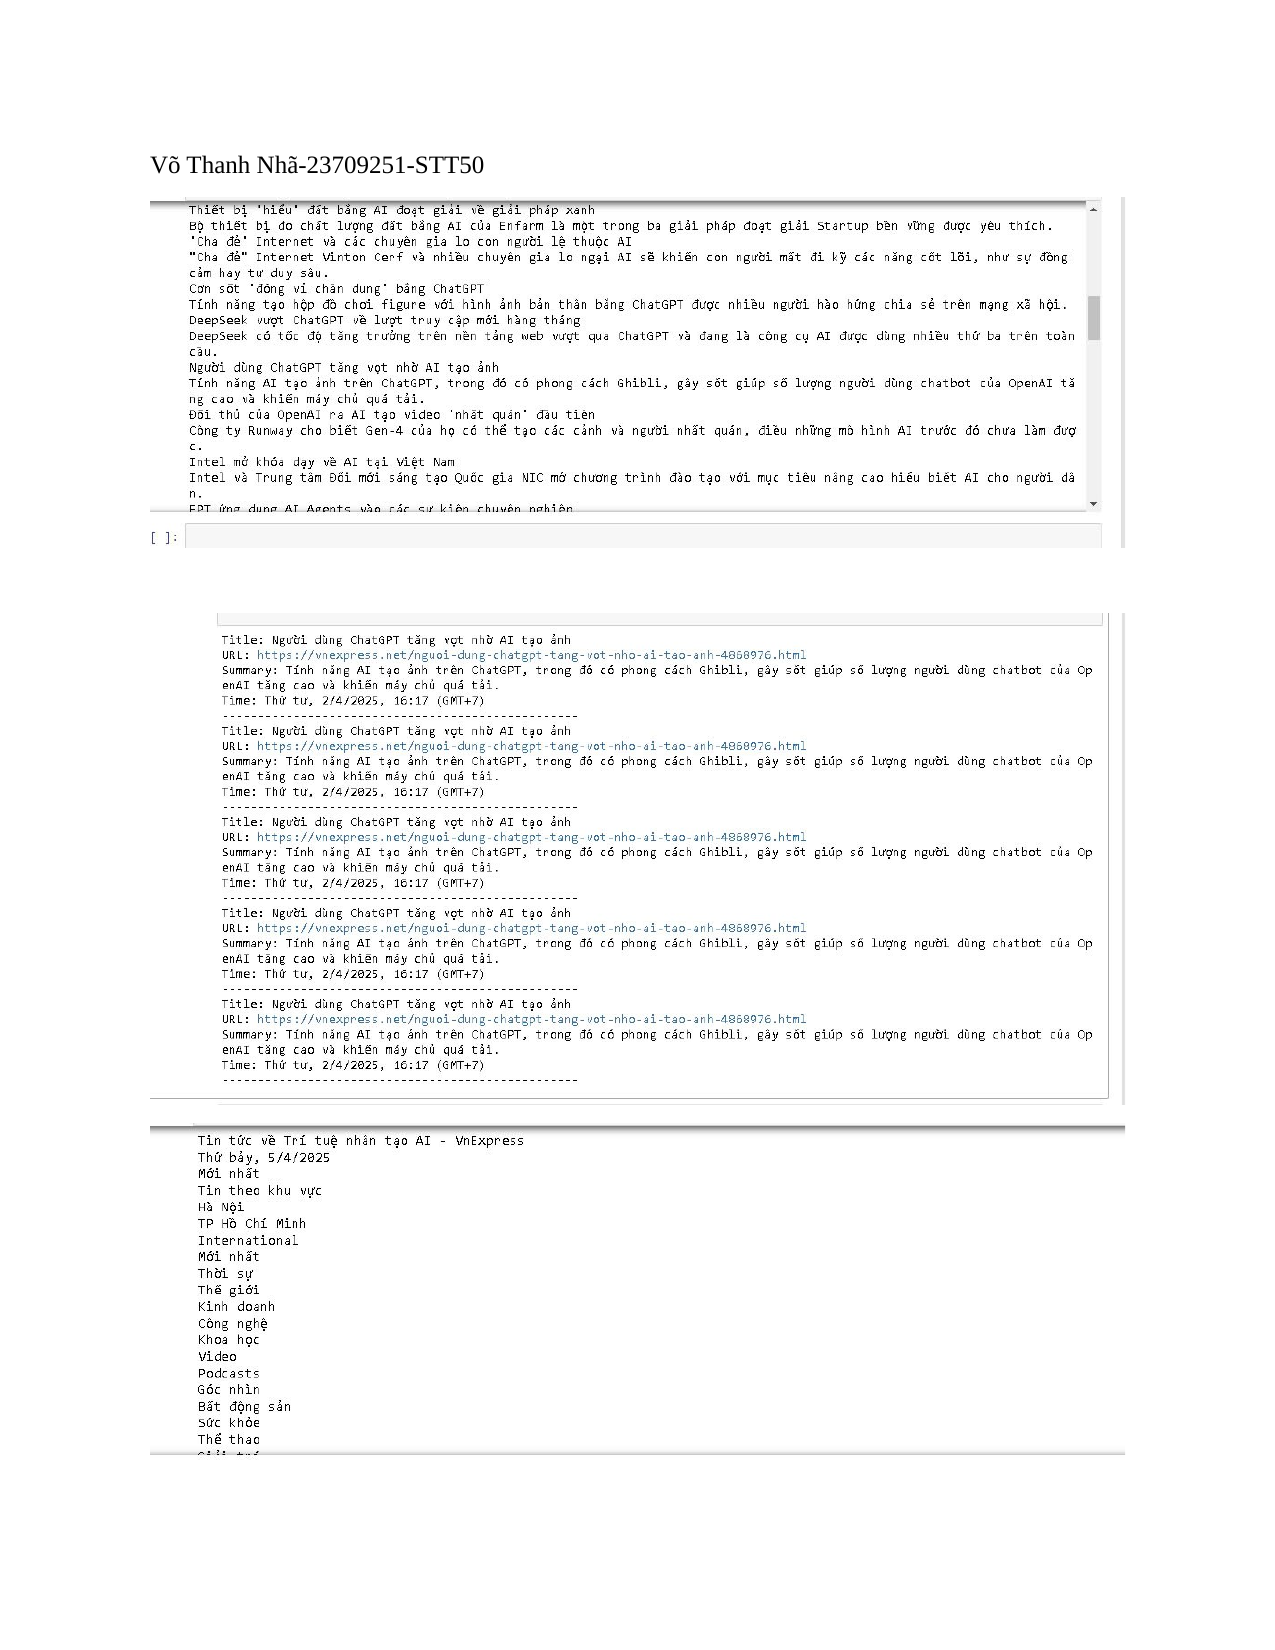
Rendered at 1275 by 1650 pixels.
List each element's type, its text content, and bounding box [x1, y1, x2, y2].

text Võ Thanh Nhã-23709251-STT50 [150, 150, 1125, 179]
picture [150, 613, 1125, 1105]
picture [150, 197, 1125, 548]
picture [150, 1123, 1125, 1462]
